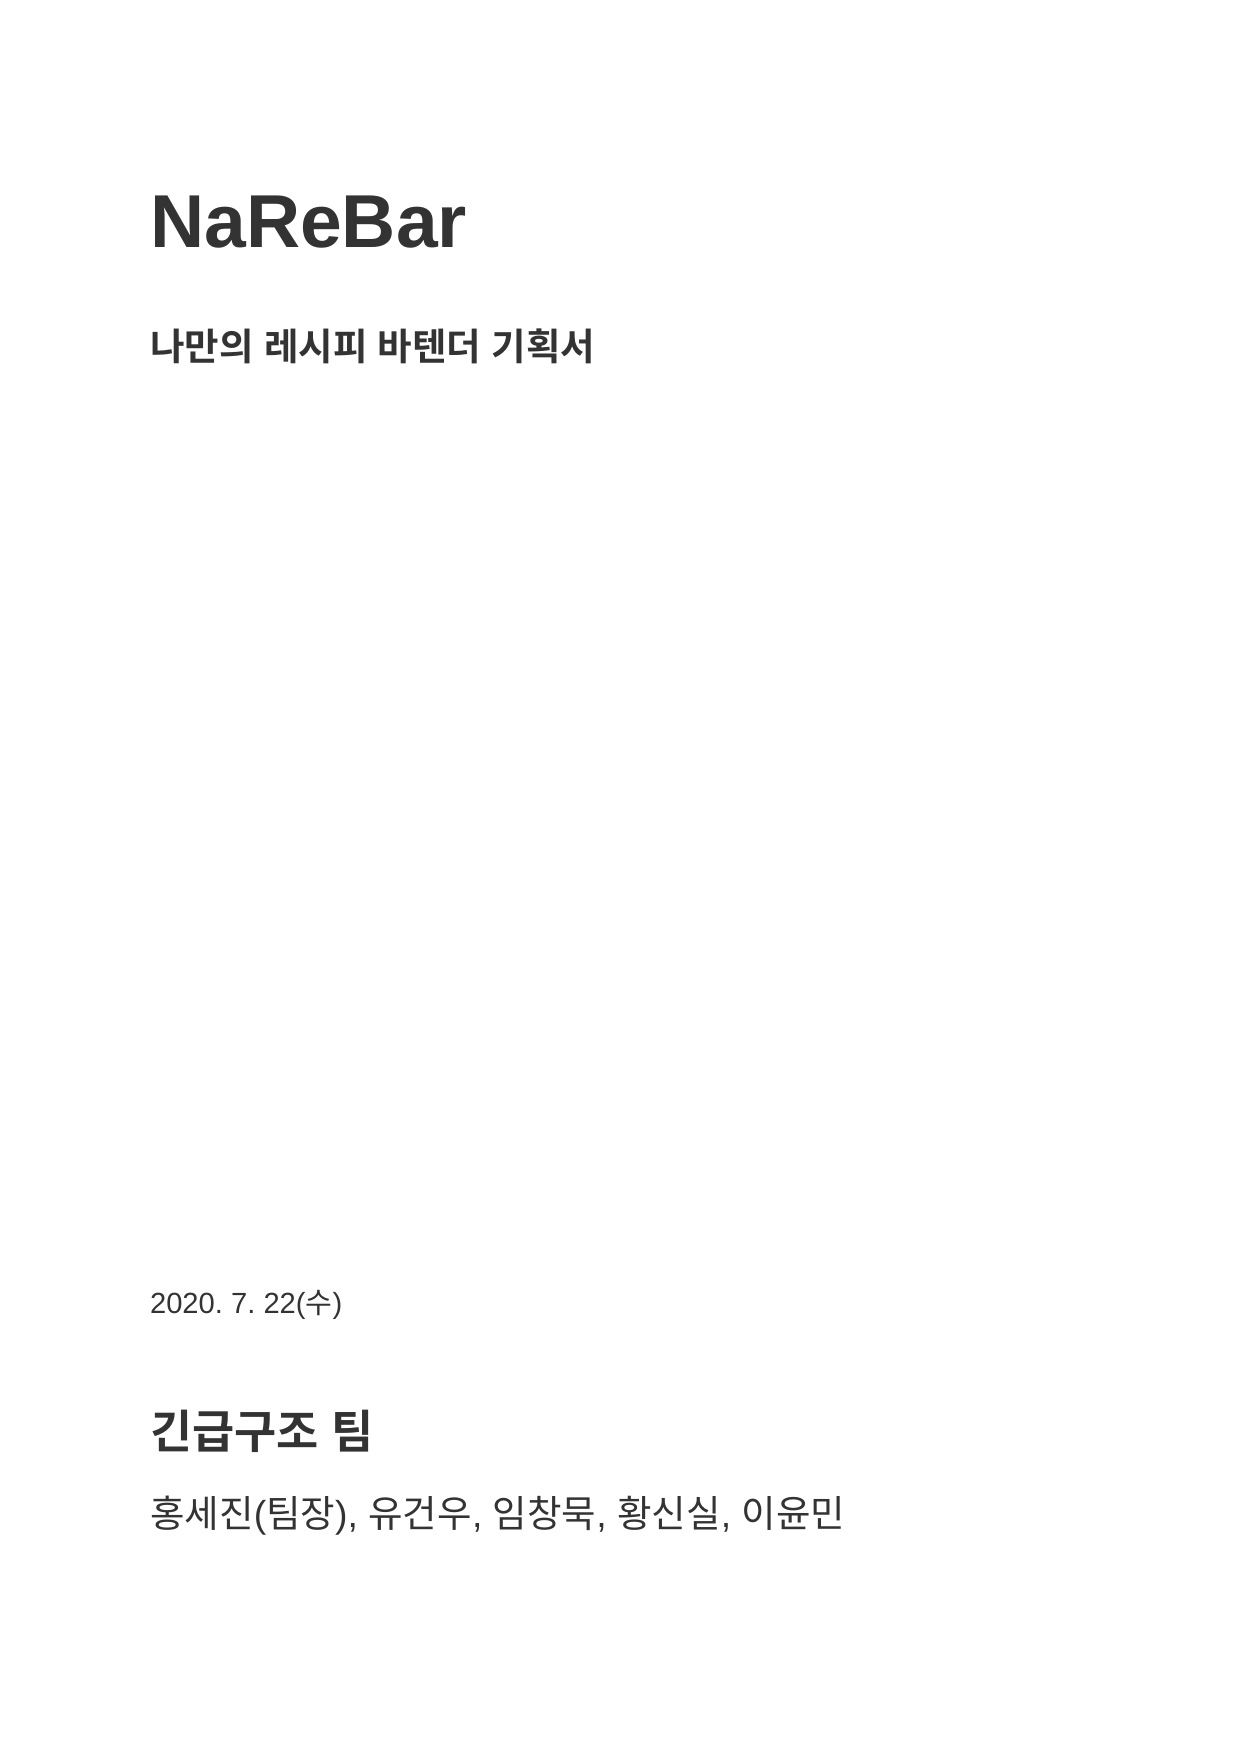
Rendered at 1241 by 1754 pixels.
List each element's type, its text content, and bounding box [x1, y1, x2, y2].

text NaReBar [150, 177, 1090, 263]
text 긴급구조 팀 [150, 1395, 1090, 1462]
text 나만의 레시피 바텐더 기획서 [150, 317, 1090, 371]
text 홍세진(팀장), 유건우, 임창묵, 황신실, 이윤민 [150, 1483, 1090, 1538]
text 2020. 7. 22(수) [150, 1280, 1090, 1322]
